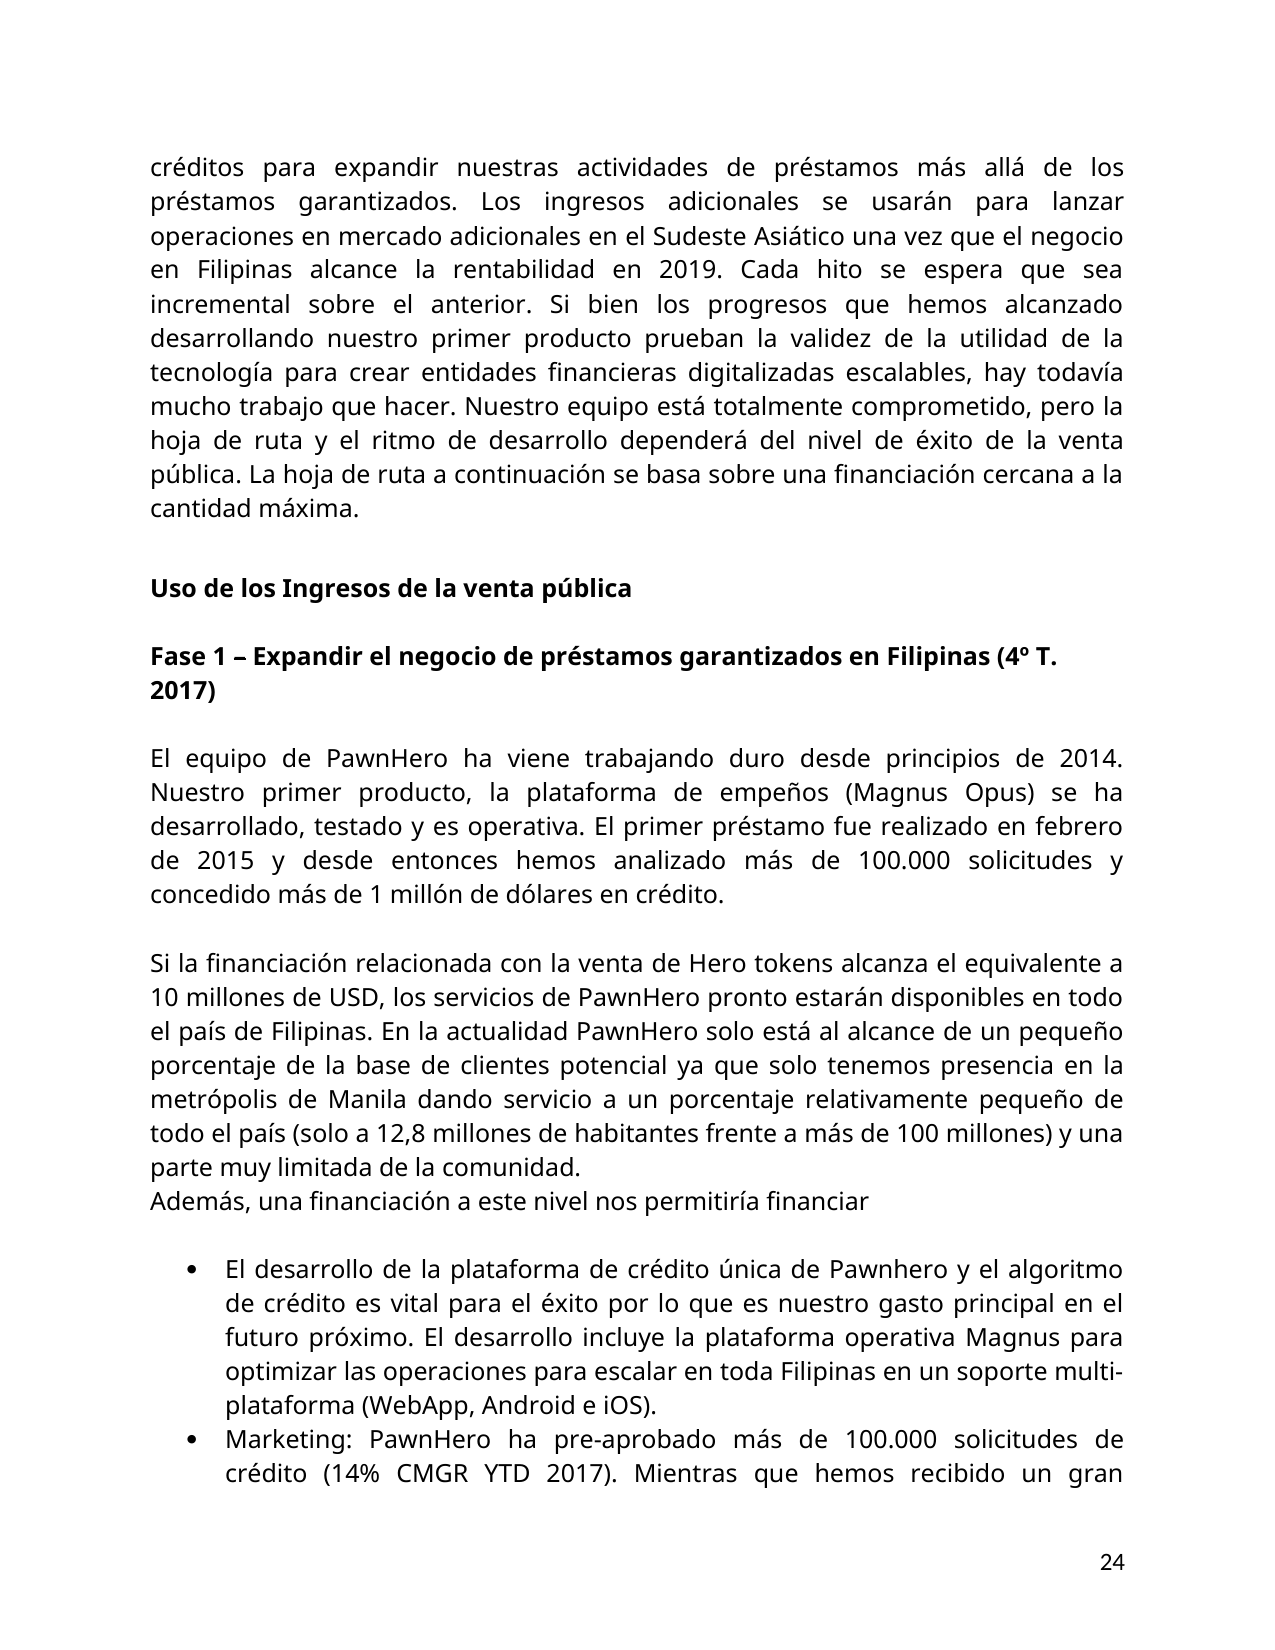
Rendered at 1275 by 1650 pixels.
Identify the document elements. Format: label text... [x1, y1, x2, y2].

text El equipo de PawnHero ha viene trabajando duro desde principios de 2014. Nuestro primer producto, la plataforma de empeños (Magnus Opus) se ha desarrollado, testado y es operativa. El primer préstamo fue realizado en febrero de 2015 y desde entonces hemos analizado más de 100.000 solicitudes y concedido más de 1 millón de dólares en crédito. [150, 741, 1125, 911]
text Además, una financiación a este nivel nos permitiría financiar [150, 1184, 1125, 1218]
text Si la financiación relacionada con la venta de Hero tokens alcanza el equivalente a 10 millones de USD, los servicios de PawnHero pronto estarán disponibles en todo el país de Filipinas. En la actualidad PawnHero solo está al alcance de un pequeño porcentaje de la base de clientes potencial ya que solo tenemos presencia en la metrópolis de Manila dando servicio a un porcentaje relativamente pequeño de todo el país (solo a 12,8 millones de habitantes frente a más de 100 millones) y una parte muy limitada de la comunidad. [150, 945, 1125, 1184]
text Uso de los Ingresos de la venta pública [150, 571, 1125, 604]
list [187, 1422, 1125, 1490]
list El desarrollo de la plataforma de crédito única de Pawnhero y el algoritmo de crédito es vital para el éxito por lo que es nuestro gasto principal en el futuro próximo. El desarrollo incluye la plataforma operativa Magnus para optimizar las operaciones para escalar en toda Filipinas en un soporte multi-plataforma (WebApp, Android e iOS). [187, 1252, 1125, 1422]
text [150, 150, 1125, 525]
text Fase 1 – Expandir el negocio de préstamos garantizados en Filipinas (4º T. 2017) [150, 639, 1125, 707]
